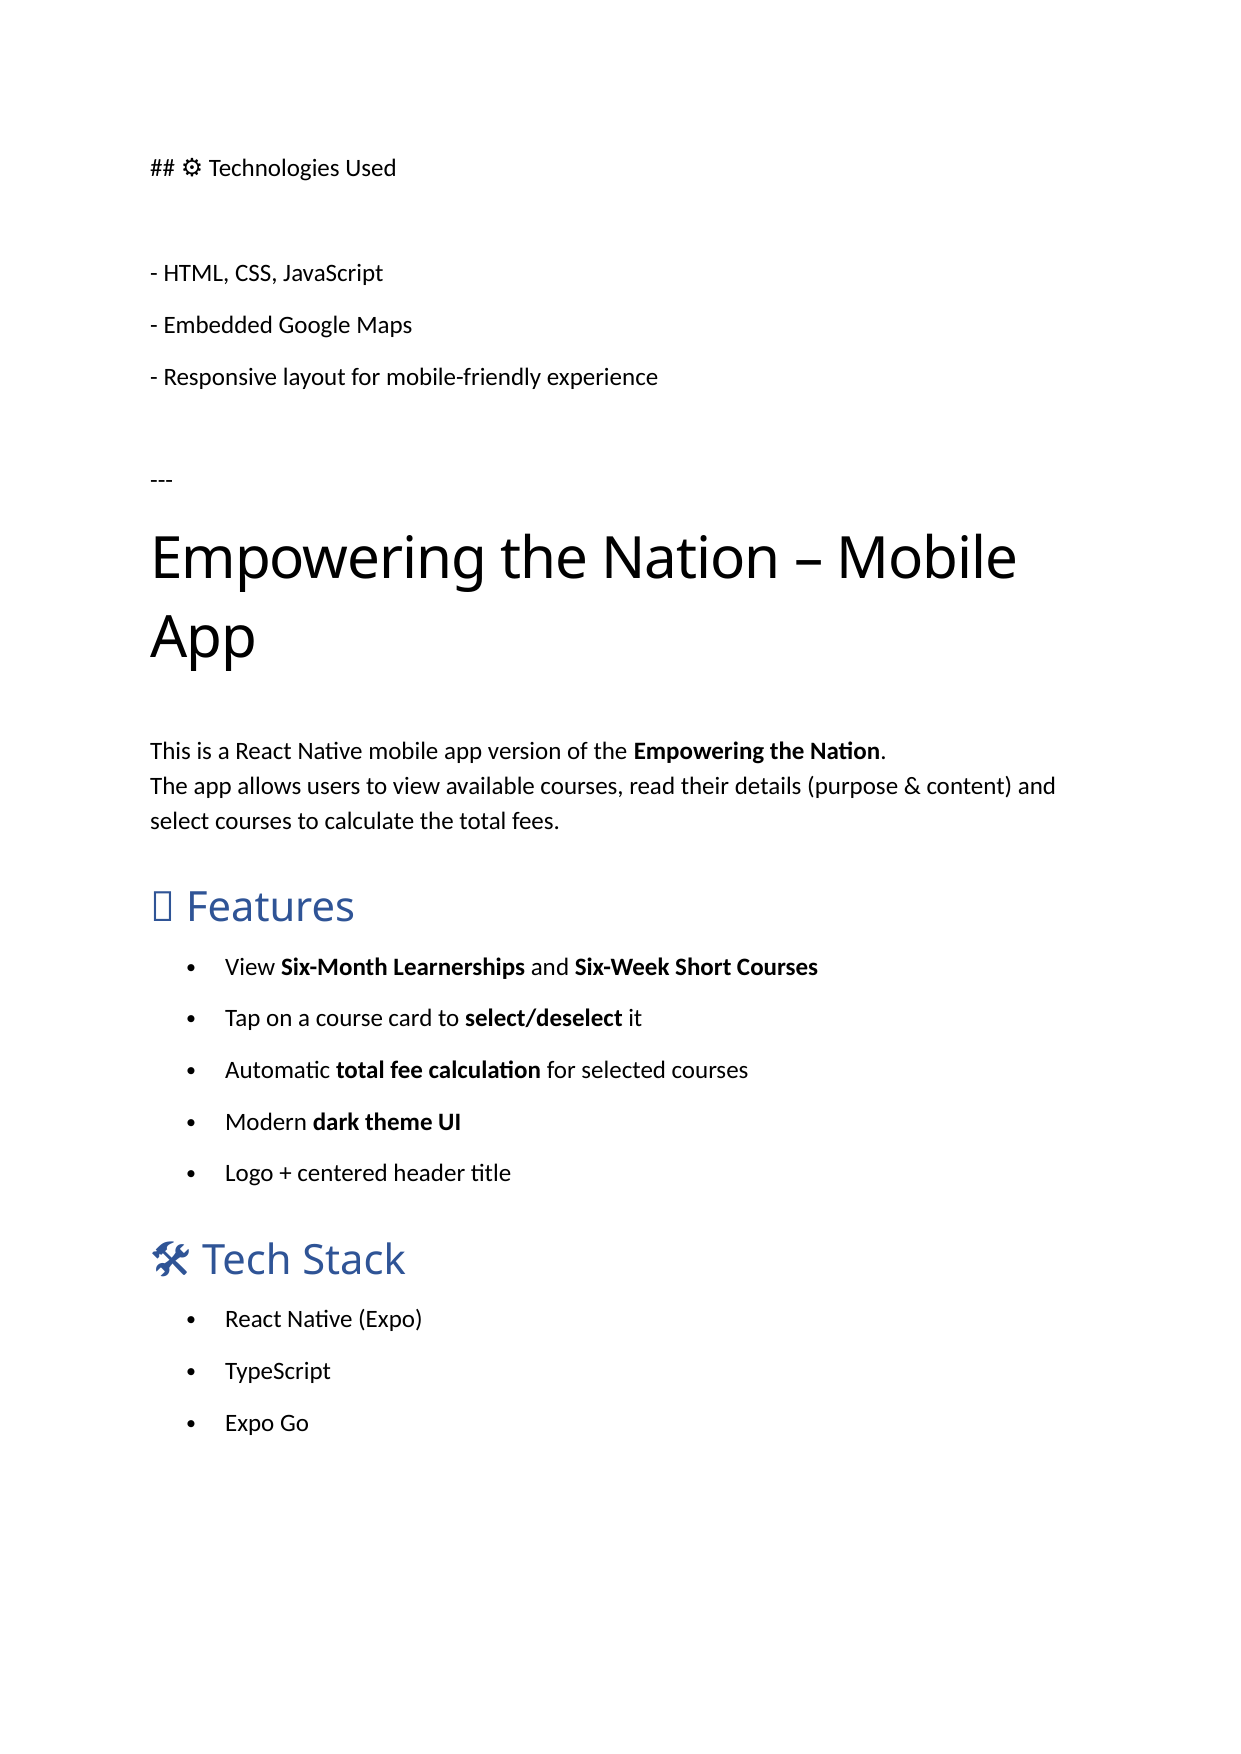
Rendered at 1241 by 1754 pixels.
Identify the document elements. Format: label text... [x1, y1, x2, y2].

title Empowering the Nation – Mobile App [150, 516, 1090, 675]
text - Responsive layout for mobile-friendly experience [150, 361, 1090, 391]
text - Embedded Google Maps [150, 309, 1090, 340]
list TypeScript [187, 1355, 1090, 1386]
text - HTML, CSS, JavaScript [150, 257, 1090, 288]
text --- [150, 464, 1090, 495]
list Tap on a course card to select/deselect it [187, 1002, 1090, 1033]
text ## ⚙️ Technologies Used [150, 150, 1090, 184]
list Automatic total fee calculation for selected courses [187, 1054, 1090, 1085]
list React Native (Expo) [187, 1303, 1090, 1334]
list Logo + centered header title [187, 1157, 1090, 1188]
list View Six-Month Learnerships and Six-Week Short Courses [187, 951, 1090, 981]
list Modern dark theme UI [187, 1106, 1090, 1136]
subtitle 🛠️ Tech Stack [150, 1230, 1090, 1287]
text This is a React Native mobile app version of the Empowering the Nation. The app allows users to view available courses, read their details (purpose & content) and select courses to calculate the total fees. [150, 735, 1090, 835]
subtitle 🚀 Features [150, 877, 1090, 934]
list Expo Go [187, 1407, 1090, 1437]
